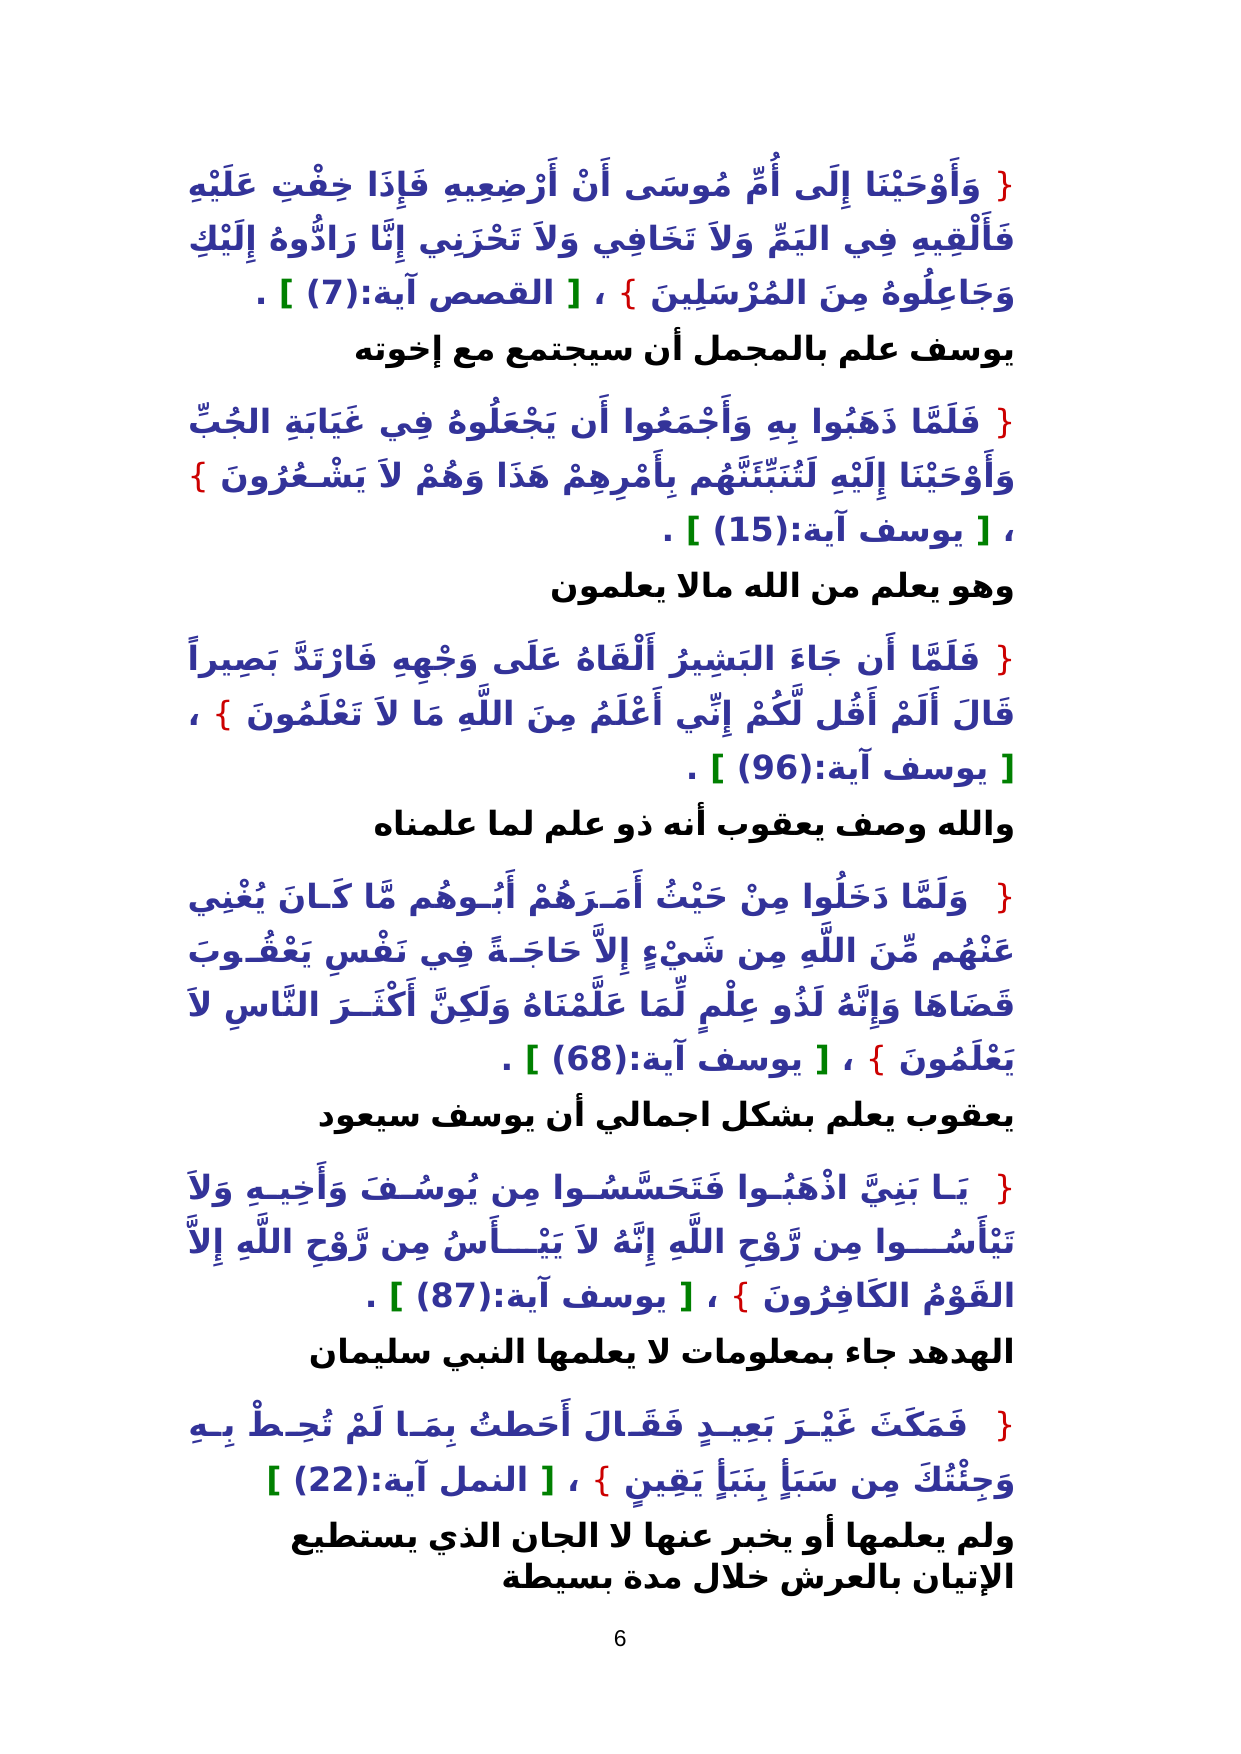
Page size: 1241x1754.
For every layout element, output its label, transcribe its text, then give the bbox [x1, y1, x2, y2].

text وهو يعلم من الله مالا يعلمون [187, 566, 1015, 605]
text الهدهد جاء بمعلومات لا يعلمها النبي سليمان [187, 1332, 1015, 1371]
text { وَلَمَّا دَخَلُوا مِنْ حَيْثُ أَمَرَهُمْ أَبُوهُم مَّا كَانَ يُغْنِي عَنْهُم مِّنَ اللَّهِ مِن شَيْءٍ إِلاَّ حَاجَةً فِي نَفْسِ يَعْقُوبَ قَضَاهَا وَإِنَّهُ لَذُو عِلْمٍ لِّمَا عَلَّمْنَاهُ وَلَكِنَّ أَكْثَرَ النَّاسِ لاَ يَعْلَمُونَ } ، [ يوسف آية:(68) ] . [187, 862, 1015, 1078]
text يوسف علم بالمجمل أن سيجتمع مع إخوته [187, 329, 1015, 368]
text { فَمَكَثَ غَيْرَ بَعِيدٍ فَقَالَ أَحَطتُ بِمَا لَمْ تُحِطْ بِهِ وَجِئْتُكَ مِن سَبَأٍ بِنَبَأٍ يَقِينٍ } ، [ النمل آية:(22) ] [187, 1391, 1015, 1499]
text والله وصف يعقوب أنه ذو علم لما علمناه [187, 804, 1015, 842]
text { يَا بَنِيَّ اذْهَبُوا فَتَحَسَّسُوا مِن يُوسُفَ وَأَخِيهِ وَلاَ تَيْأَسُوا مِن رَّوْحِ اللَّهِ إِنَّهُ لاَ يَيْأَسُ مِن رَّوْحِ اللَّهِ إِلاَّ القَوْمُ الكَافِرُونَ } ، [ يوسف آية:(87) ] . [187, 1153, 1015, 1316]
text { فَلَمَّا ذَهَبُوا بِهِ وَأَجْمَعُوا أَن يَجْعَلُوهُ فِي غَيَابَةِ الجُبِّ وَأَوْحَيْنَا إِلَيْهِ لَتُنَبِّئَنَّهُم بِأَمْرِهِمْ هَذَا وَهُمْ لاَ يَشْعُرُونَ } ، [ يوسف آية:(15) ] . [187, 387, 1015, 550]
text ولم يعلمها أو يخبر عنها لا الجان الذي يستطيع الإتيان بالعرش خلال مدة بسيطة [187, 1516, 1015, 1596]
text { وَأَوْحَيْنَا إِلَى أُمِّ مُوسَى أَنْ أَرْضِعِيهِ فَإِذَا خِفْتِ عَلَيْهِ فَأَلْقِيهِ فِي اليَمِّ وَلاَ تَخَافِي وَلاَ تَحْزَنِي إِنَّا رَادُّوهُ إِلَيْكِ وَجَاعِلُوهُ مِنَ المُرْسَلِينَ } ، [ القصص آية:(7) ] . [187, 150, 1015, 312]
text { فَلَمَّا أَن جَاءَ البَشِيرُ أَلْقَاهُ عَلَى وَجْهِهِ فَارْتَدَّ بَصِيراً قَالَ أَلَمْ أَقُل لَّكُمْ إِنِّي أَعْلَمُ مِنَ اللَّهِ مَا لاَ تَعْلَمُونَ } ، [ يوسف آية:(96) ] . [187, 624, 1015, 787]
text يعقوب يعلم بشكل اجمالي أن يوسف سيعود [187, 1095, 1015, 1134]
